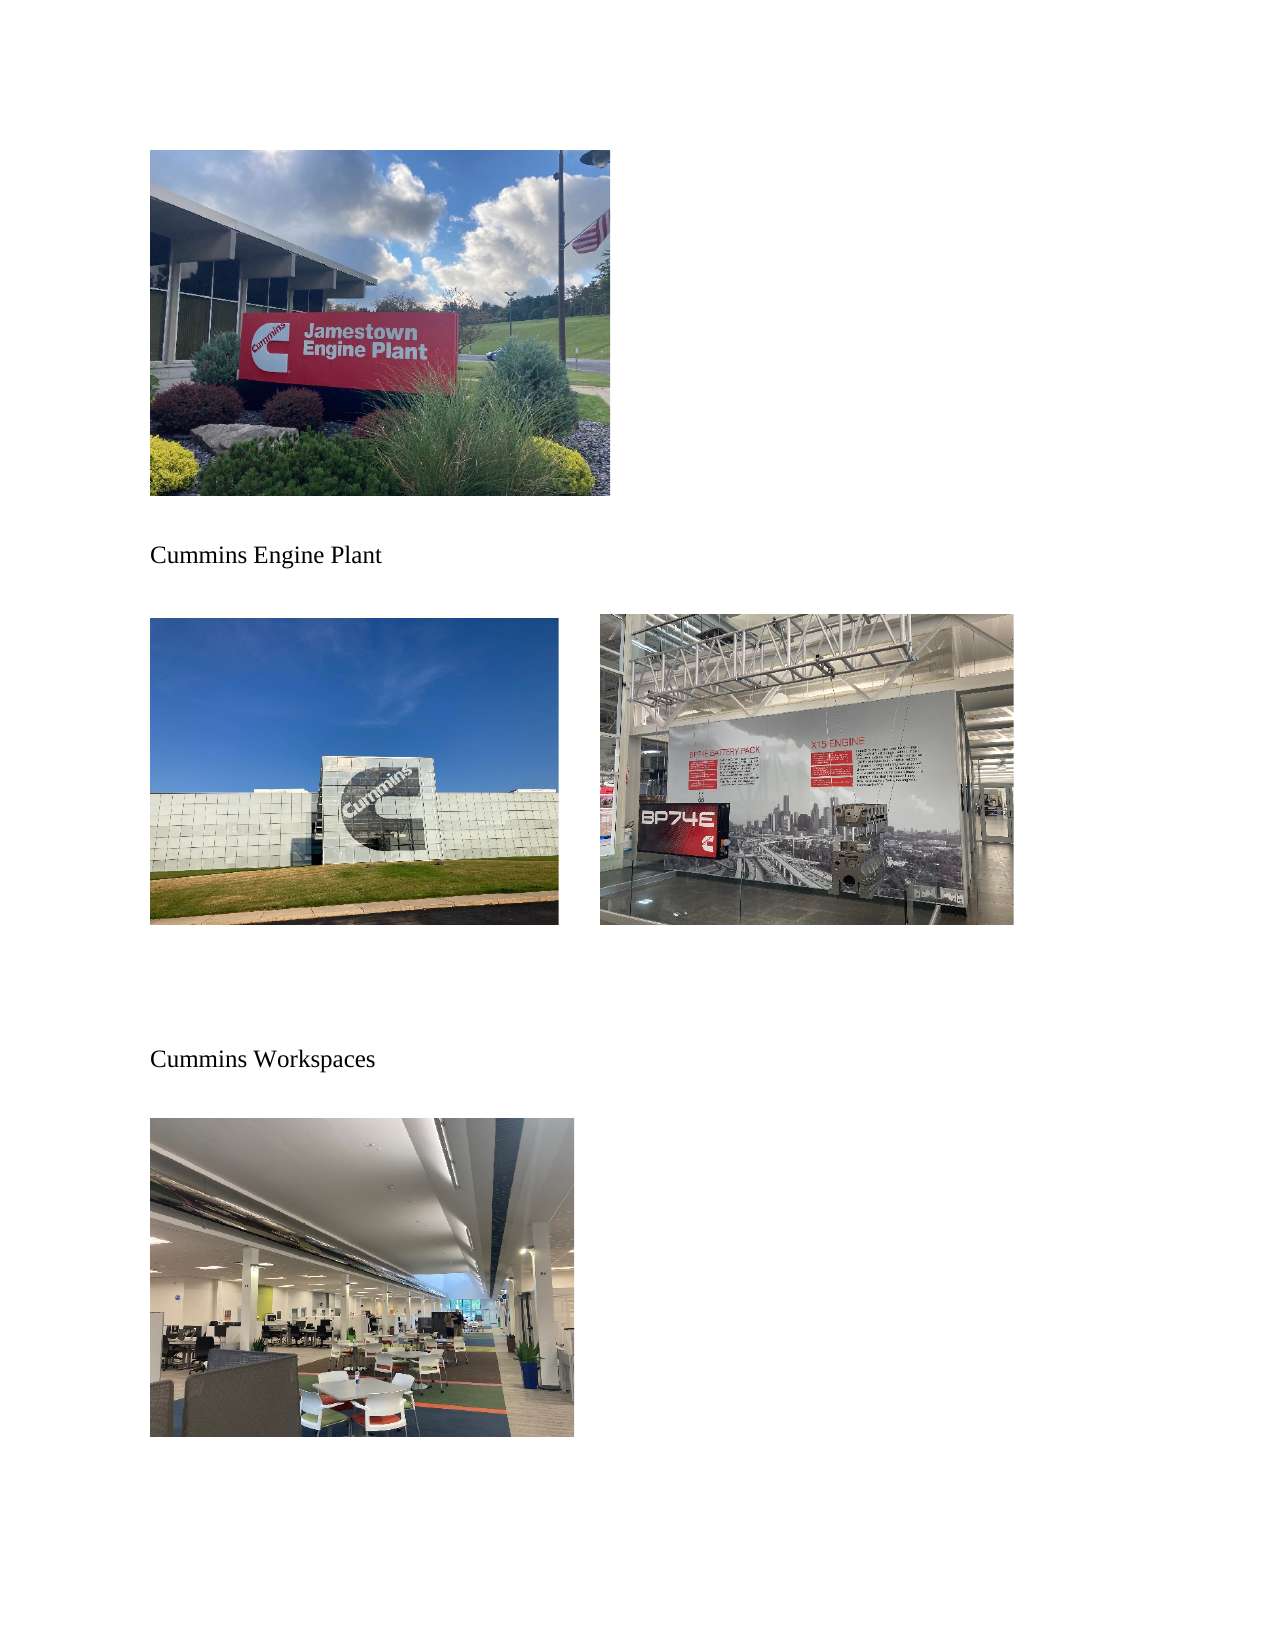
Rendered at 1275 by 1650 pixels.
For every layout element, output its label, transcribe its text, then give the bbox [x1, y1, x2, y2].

picture [150, 618, 559, 925]
text Cummins Workspaces [150, 1044, 1125, 1073]
picture [600, 614, 1014, 925]
picture [150, 1118, 575, 1437]
text Cummins Engine Plant [150, 540, 1125, 569]
picture [150, 150, 611, 496]
